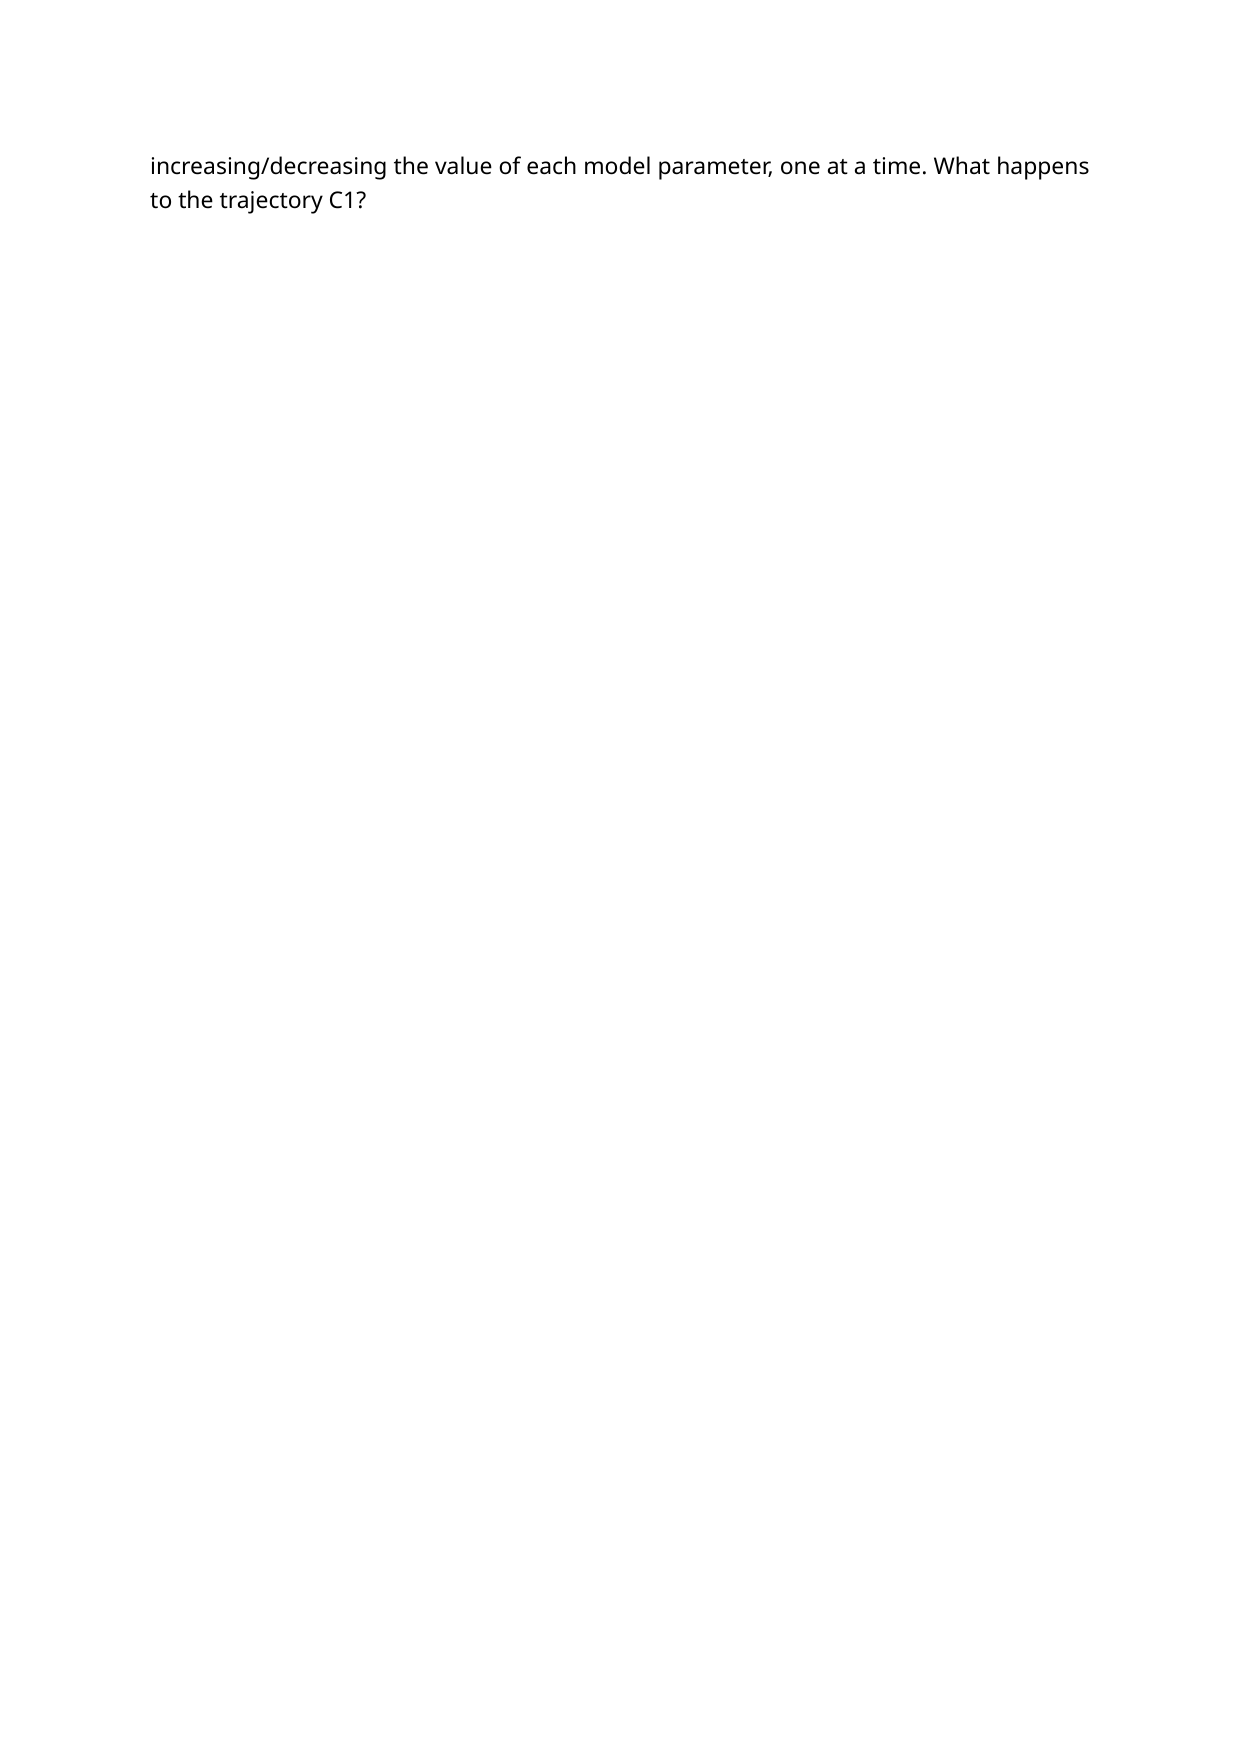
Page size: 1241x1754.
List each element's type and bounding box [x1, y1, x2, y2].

text [150, 150, 1090, 215]
